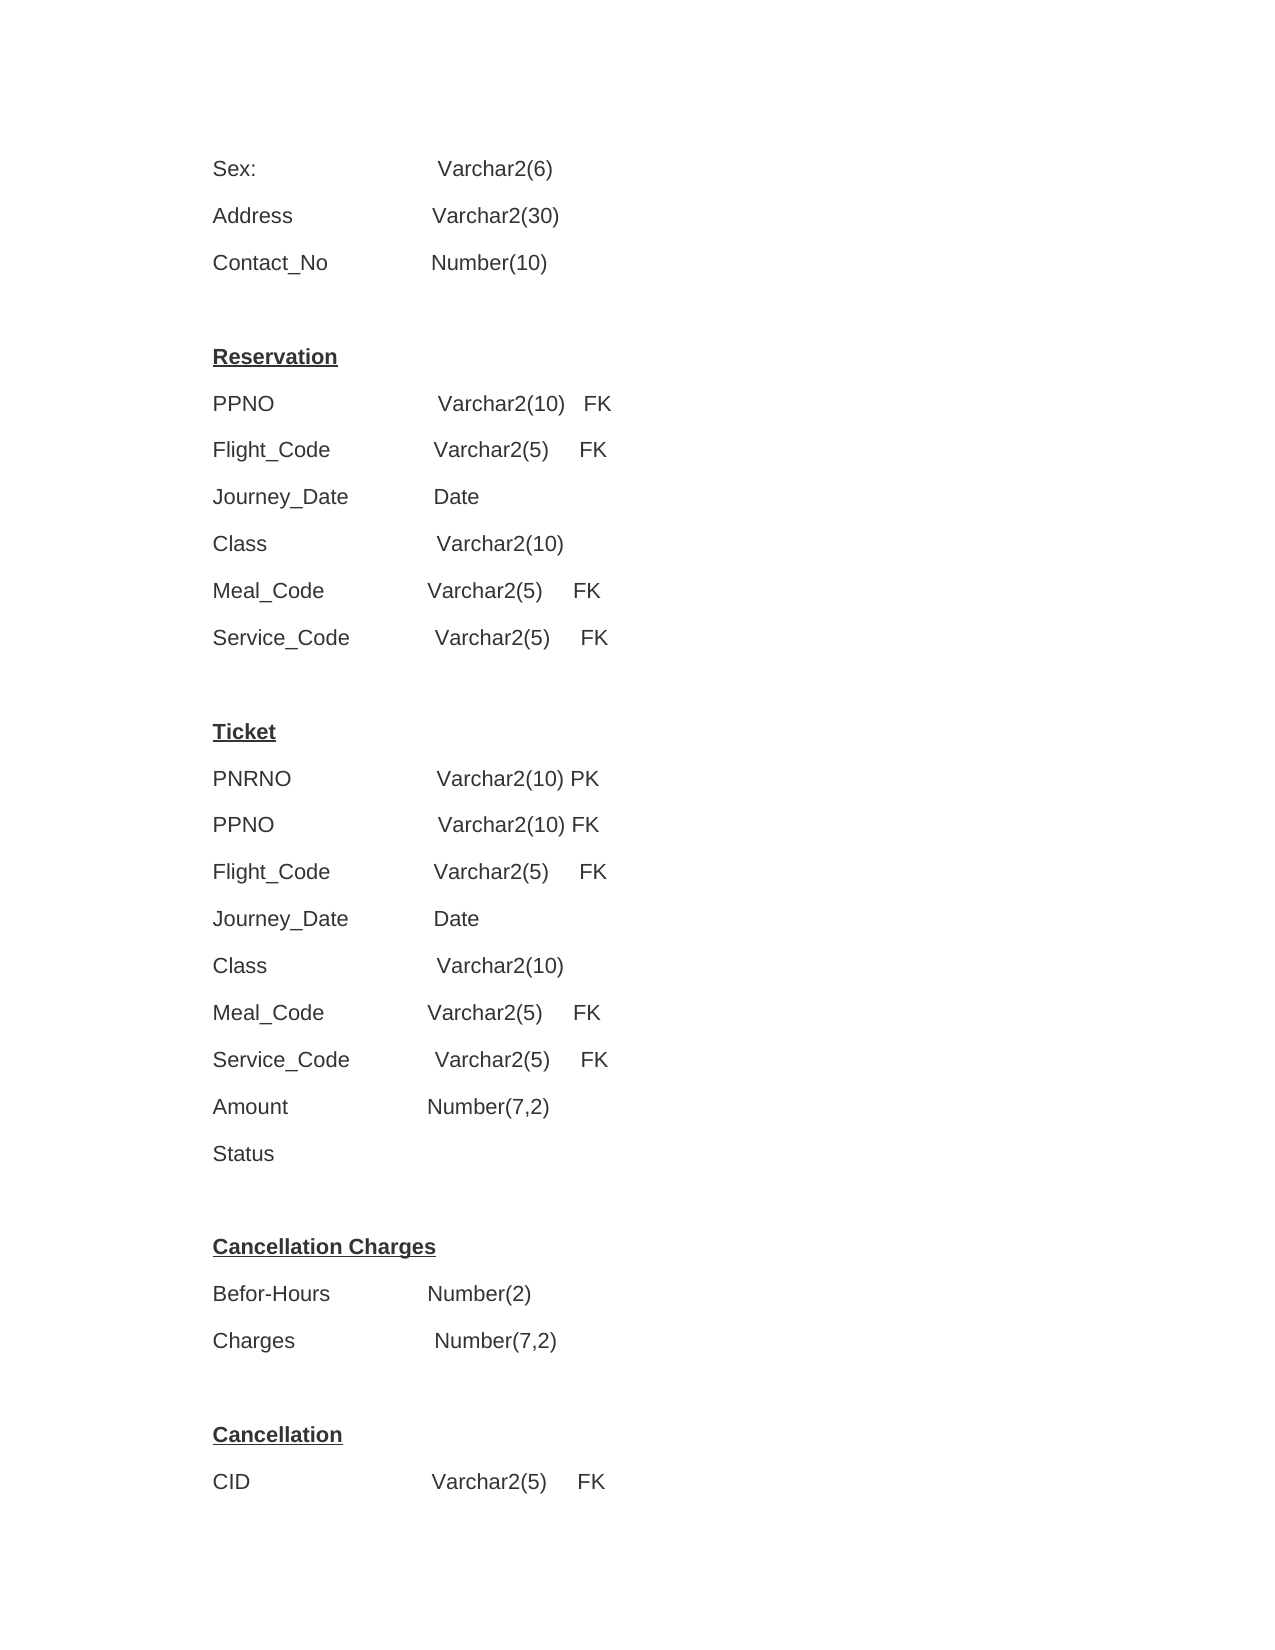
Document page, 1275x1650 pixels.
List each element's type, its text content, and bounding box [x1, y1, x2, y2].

text Class Varchar2(10) [212, 525, 1125, 556]
text Charges Number(7,2) [212, 1322, 1125, 1353]
text PNRNO Varchar2(10) PK [212, 759, 1125, 791]
text Reservation [212, 337, 1125, 369]
text Cancellation [212, 1416, 1125, 1447]
text Befor-Hours Number(2) [212, 1275, 1125, 1306]
text Cancellation Charges [212, 1228, 1125, 1259]
text Service_Code Varchar2(5) FK [212, 619, 1125, 650]
text Journey_Date Date [212, 900, 1125, 931]
text Contact_No Number(10) [212, 244, 1125, 275]
text Journey_Date Date [212, 478, 1125, 509]
text Address Varchar2(30) [212, 197, 1125, 228]
text Flight_Code Varchar2(5) FK [212, 431, 1125, 462]
text Flight_Code Varchar2(5) FK [212, 853, 1125, 884]
text PPNO Varchar2(10) FK [212, 384, 1125, 416]
text Meal_Code Varchar2(5) FK [212, 572, 1125, 603]
text Status [212, 1134, 1125, 1166]
text Class Varchar2(10) [212, 947, 1125, 978]
text Meal_Code Varchar2(5) FK [212, 994, 1125, 1025]
text Sex: Varchar2(6) [212, 150, 1125, 181]
text PPNO Varchar2(10) FK [212, 806, 1125, 837]
text Amount Number(7,2) [212, 1087, 1125, 1119]
text Service_Code Varchar2(5) FK [212, 1041, 1125, 1072]
text CID Varchar2(5) FK [212, 1462, 1125, 1494]
text Ticket [212, 712, 1125, 744]
